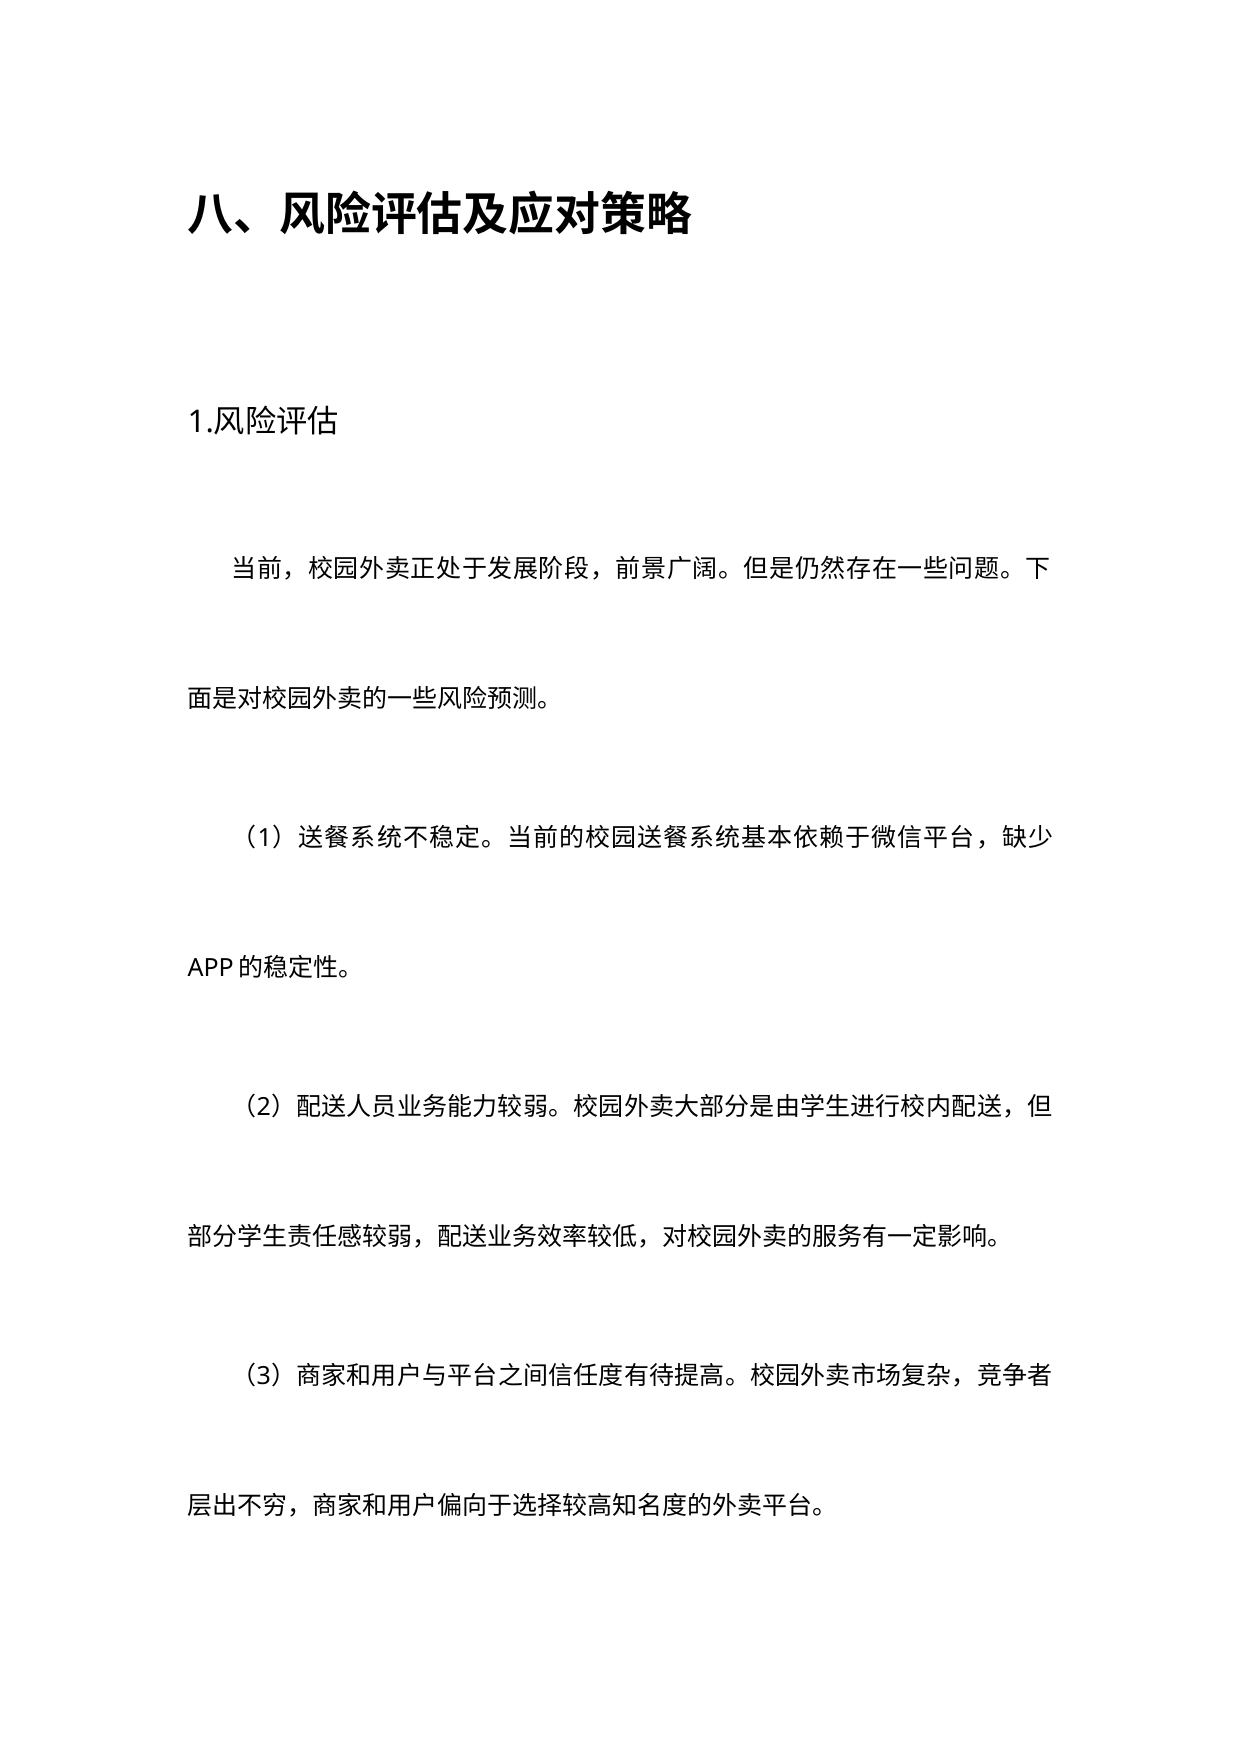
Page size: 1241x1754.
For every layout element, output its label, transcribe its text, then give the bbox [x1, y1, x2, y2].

text （1）送餐系统不稳定。当前的校园送餐系统基本依赖于微信平台，缺少APP的稳定性。 [187, 803, 1053, 998]
text 1.风险评估 [187, 387, 1053, 452]
text 当前，校园外卖正处于发展阶段，前景广阔。但是仍然存在一些问题。下面是对校园外卖的一些风险预测。 [187, 534, 1053, 729]
subtitle 八、风险评估及应对策略 [187, 162, 1053, 259]
text （3）商家和用户与平台之间信任度有待提高。校园外卖市场复杂，竞争者层出不穷，商家和用户偏向于选择较高知名度的外卖平台。 [187, 1341, 1053, 1536]
text （2）配送人员业务能力较弱。校园外卖大部分是由学生进行校内配送，但部分学生责任感较弱，配送业务效率较低，对校园外卖的服务有一定影响。 [187, 1072, 1053, 1267]
